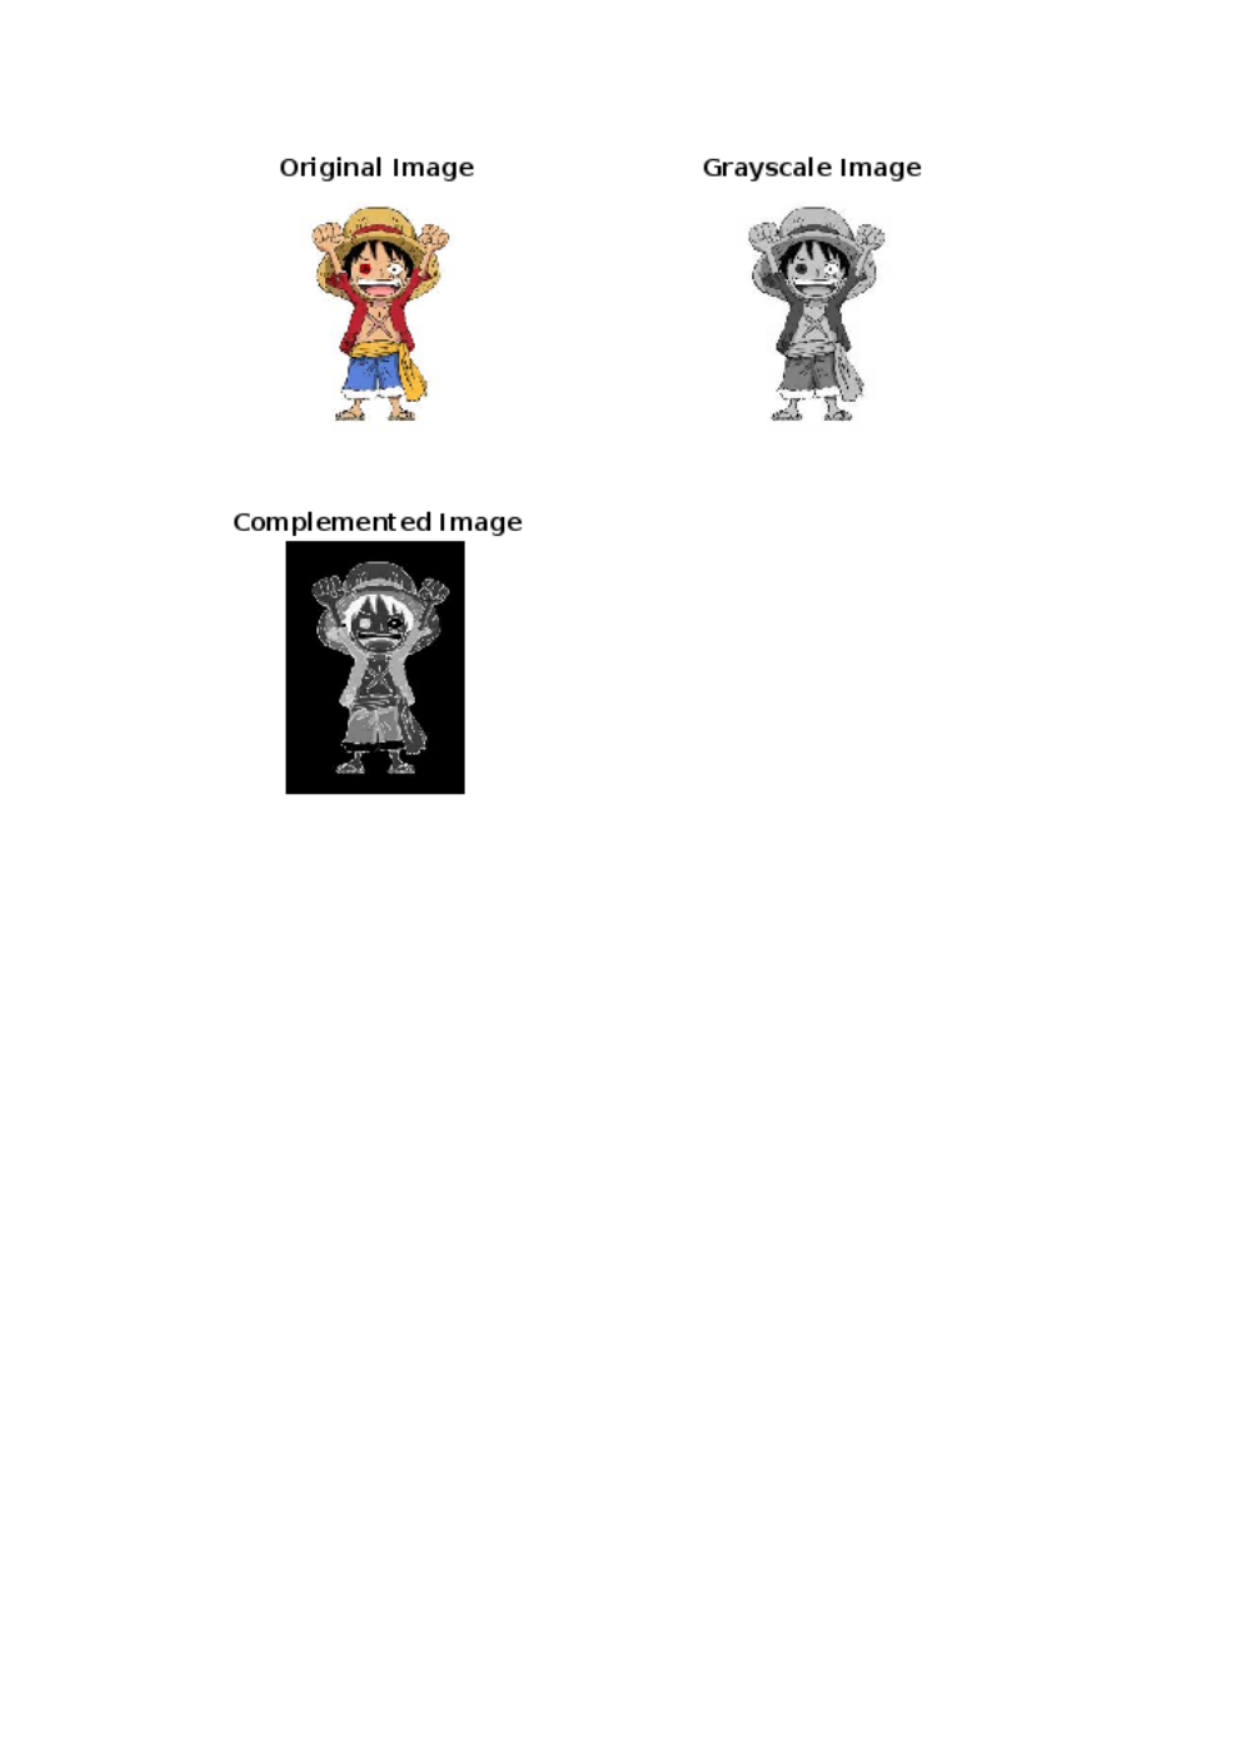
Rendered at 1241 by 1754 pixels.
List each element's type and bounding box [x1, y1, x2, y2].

picture [150, 150, 986, 823]
